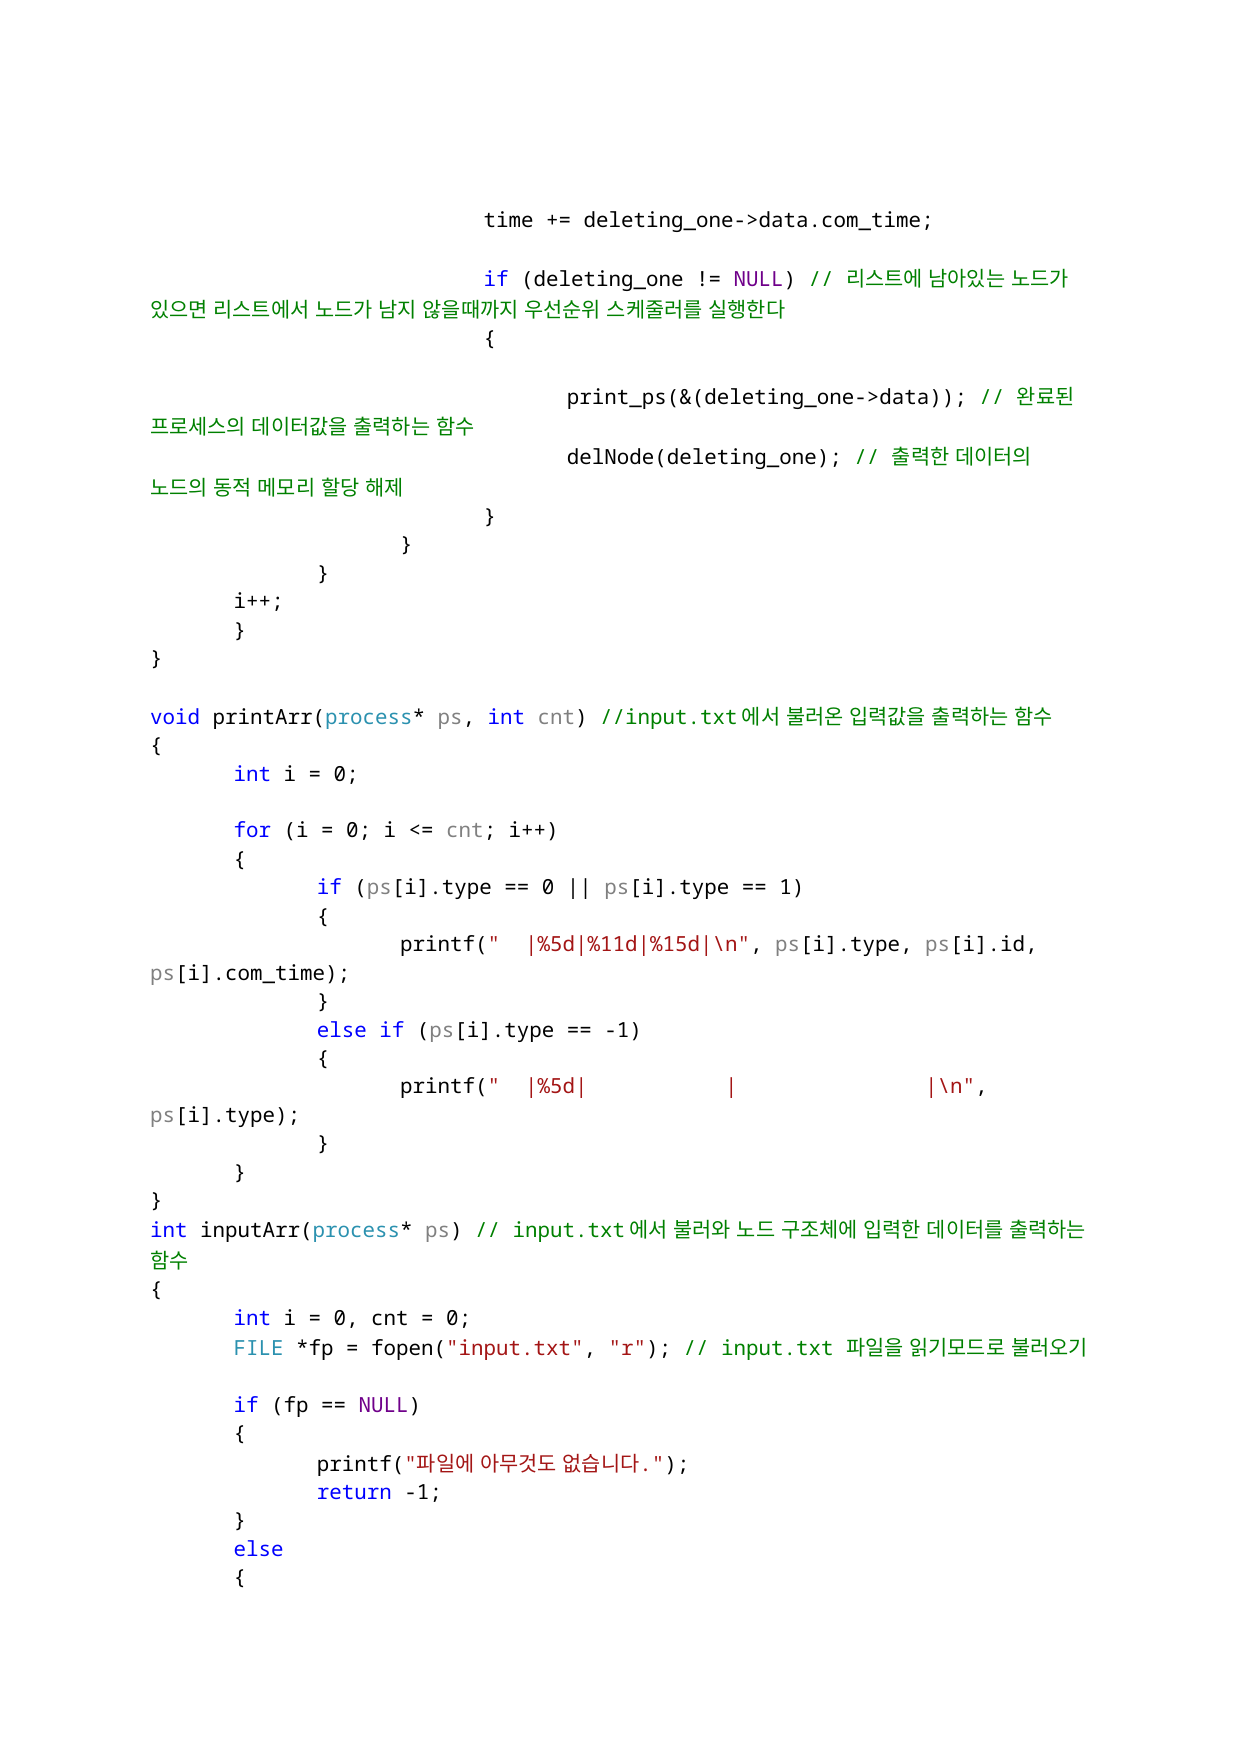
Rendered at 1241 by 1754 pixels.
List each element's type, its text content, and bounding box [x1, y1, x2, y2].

text if (deleting_one != NULL) // 리스트에 남아있는 노드가 있으면 리스트에서 노드가 남지 않을때까지 우선순위 스케줄러를 실행한다 [150, 262, 1090, 323]
text print_ps(&(deleting_one->data)); // 완료된 프로세스의 데이터값을 출력하는 함수 [150, 380, 1090, 440]
text int inputArr(process* ps) // input.txt에서 불러와 노드 구조체에 입력한 데이터를 출력하는 함수 [150, 1214, 1090, 1274]
text else if (ps[i].type == -1) [150, 1015, 1090, 1043]
text } [150, 986, 1090, 1015]
text FILE *fp = fopen("input.txt", "r"); // input.txt 파일을 읽기모드로 불러오기 [150, 1331, 1090, 1361]
text i++; [150, 586, 1090, 615]
text delNode(deleting_one); // 출력한 데이터의 노드의 동적 메모리 할당 해제 [150, 440, 1090, 501]
text { [150, 1043, 1090, 1072]
text } [150, 558, 1090, 586]
text { [150, 1274, 1090, 1303]
text printf("파일에 아무것도 없습니다."); [150, 1447, 1090, 1477]
text if (ps[i].type == 0 || ps[i].type == 1) [150, 872, 1090, 901]
text } [150, 615, 1090, 643]
text } [150, 1506, 1090, 1534]
text { [150, 730, 1090, 759]
text } [150, 501, 1090, 529]
text { [150, 1418, 1090, 1447]
text int i = 0; [150, 759, 1090, 787]
text for (i = 0; i <= cnt; i++) [150, 816, 1090, 844]
text { [150, 1562, 1090, 1591]
text } [150, 1128, 1090, 1157]
text int i = 0, cnt = 0; [150, 1303, 1090, 1331]
text else [150, 1534, 1090, 1562]
text return -1; [150, 1477, 1090, 1506]
text } [150, 643, 1090, 672]
text printf(" |%5d| | |\n", ps[i].type); [150, 1072, 1090, 1128]
text } [150, 1185, 1090, 1214]
text { [150, 323, 1090, 351]
text printf(" |%5d|%11d|%15d|\n", ps[i].type, ps[i].id, ps[i].com_time); [150, 929, 1090, 986]
text { [150, 901, 1090, 929]
text if (fp == NULL) [150, 1390, 1090, 1418]
text } [150, 529, 1090, 558]
text void printArr(process* ps, int cnt) //input.txt에서 불러온 입력값을 출력하는 함수 [150, 700, 1090, 730]
text { [150, 844, 1090, 872]
text time += deleting_one->data.com_time; [150, 206, 1090, 234]
text } [150, 1157, 1090, 1185]
